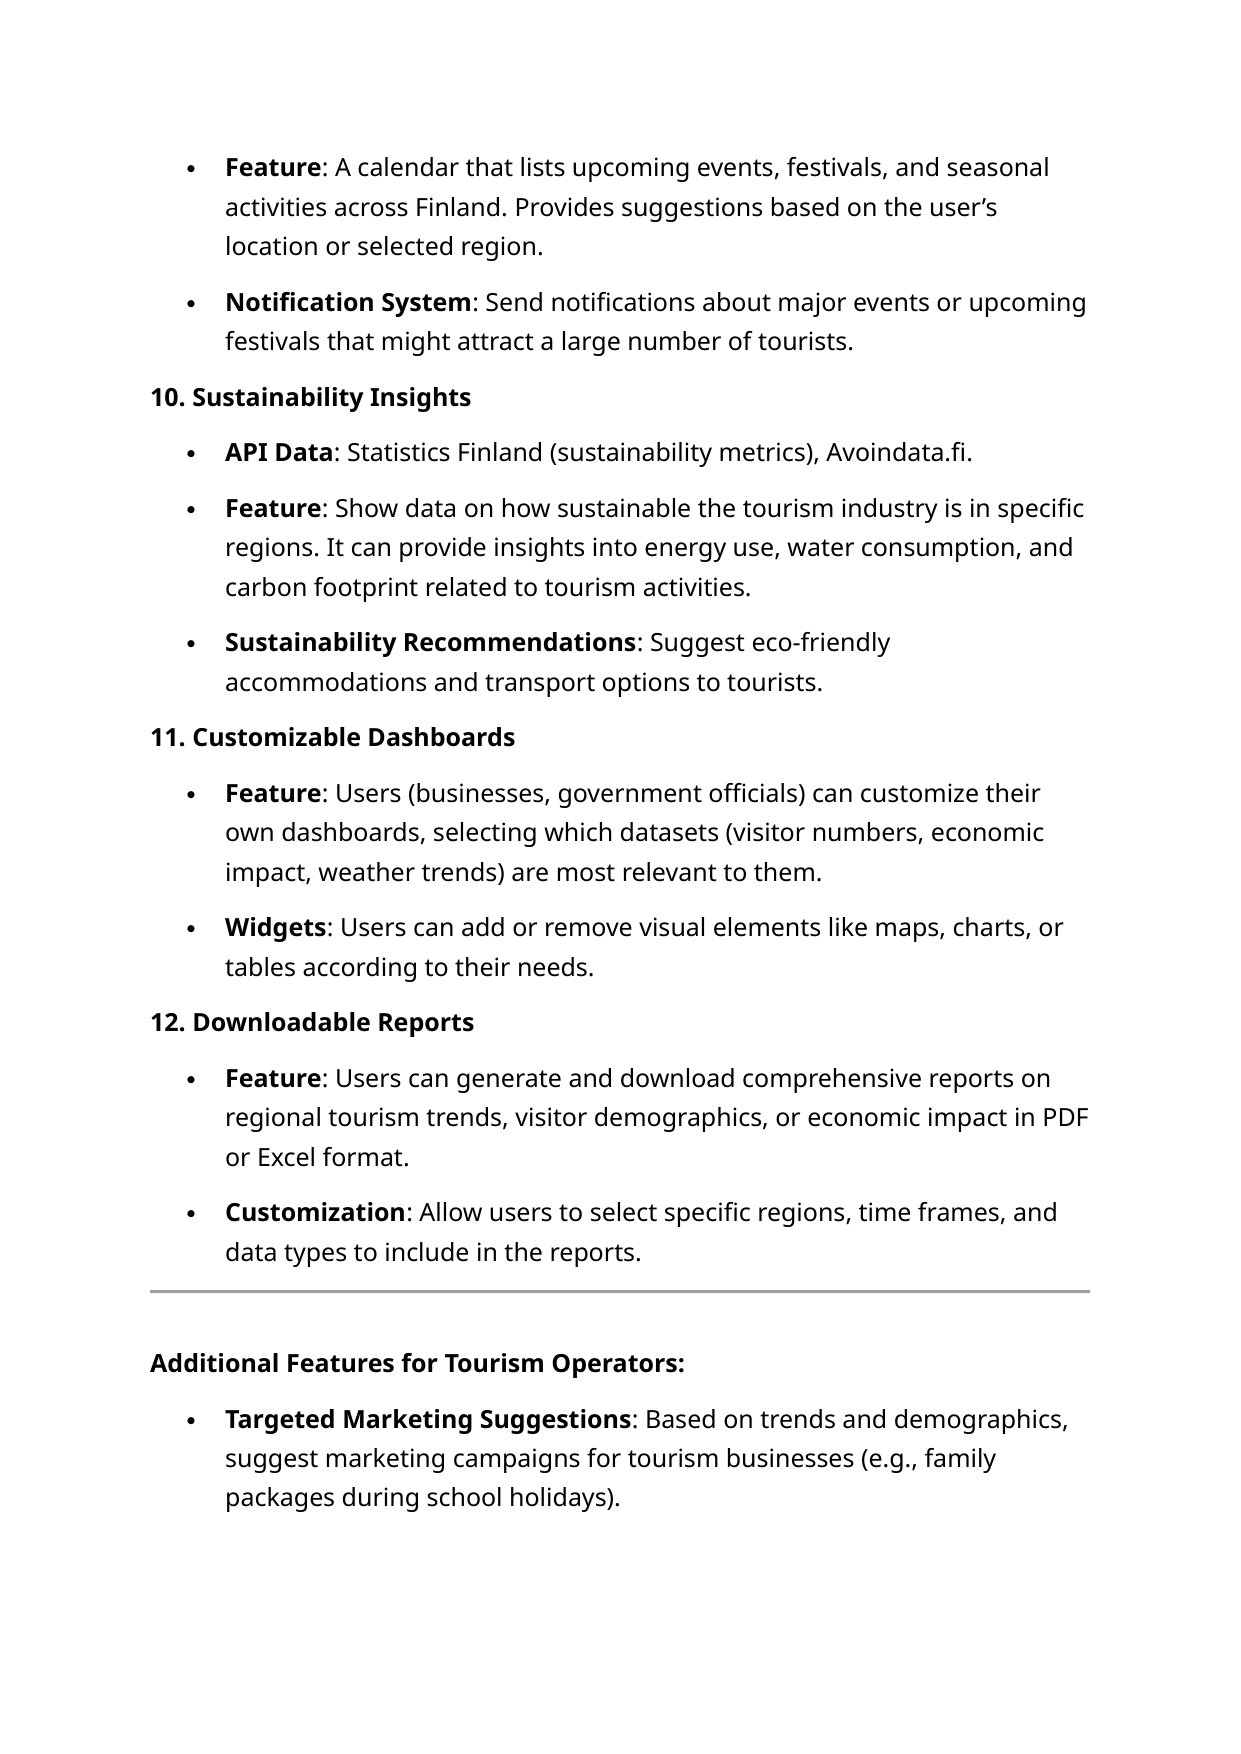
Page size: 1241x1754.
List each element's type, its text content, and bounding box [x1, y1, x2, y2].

list API Data: Statistics Finland (sustainability metrics), Avoindata.fi. [187, 435, 1090, 469]
list Feature: Show data on how sustainable the tourism industry is in specific regions. It can provide insights into energy use, water consumption, and carbon footprint related to tourism activities. [187, 491, 1090, 603]
text 11. Customizable Dashboards [150, 720, 1090, 754]
text 12. Downloadable Reports [150, 1005, 1090, 1039]
list Sustainability Recommendations: Suggest eco-friendly accommodations and transport options to tourists. [187, 625, 1090, 698]
text Additional Features for Tourism Operators: [150, 1346, 1090, 1380]
list Feature: A calendar that lists upcoming events, festivals, and seasonal activities across Finland. Provides suggestions based on the user’s location or selected region. [187, 150, 1090, 262]
list Notification System: Send notifications about major events or upcoming festivals that might attract a large number of tourists. [187, 284, 1090, 357]
list Feature: Users can generate and download comprehensive reports on regional tourism trends, visitor demographics, or economic impact in PDF or Excel format. [187, 1061, 1090, 1173]
list Widgets: Users can add or remove visual elements like maps, charts, or tables according to their needs. [187, 910, 1090, 983]
list Customization: Allow users to select specific regions, time frames, and data types to include in the reports. [187, 1195, 1090, 1268]
text 10. Sustainability Insights [150, 379, 1090, 413]
list Feature: Users (businesses, government officials) can customize their own dashboards, selecting which datasets (visitor numbers, economic impact, weather trends) are most relevant to them. [187, 776, 1090, 888]
list Targeted Marketing Suggestions: Based on trends and demographics, suggest marketing campaigns for tourism businesses (e.g., family packages during school holidays). [187, 1402, 1090, 1514]
